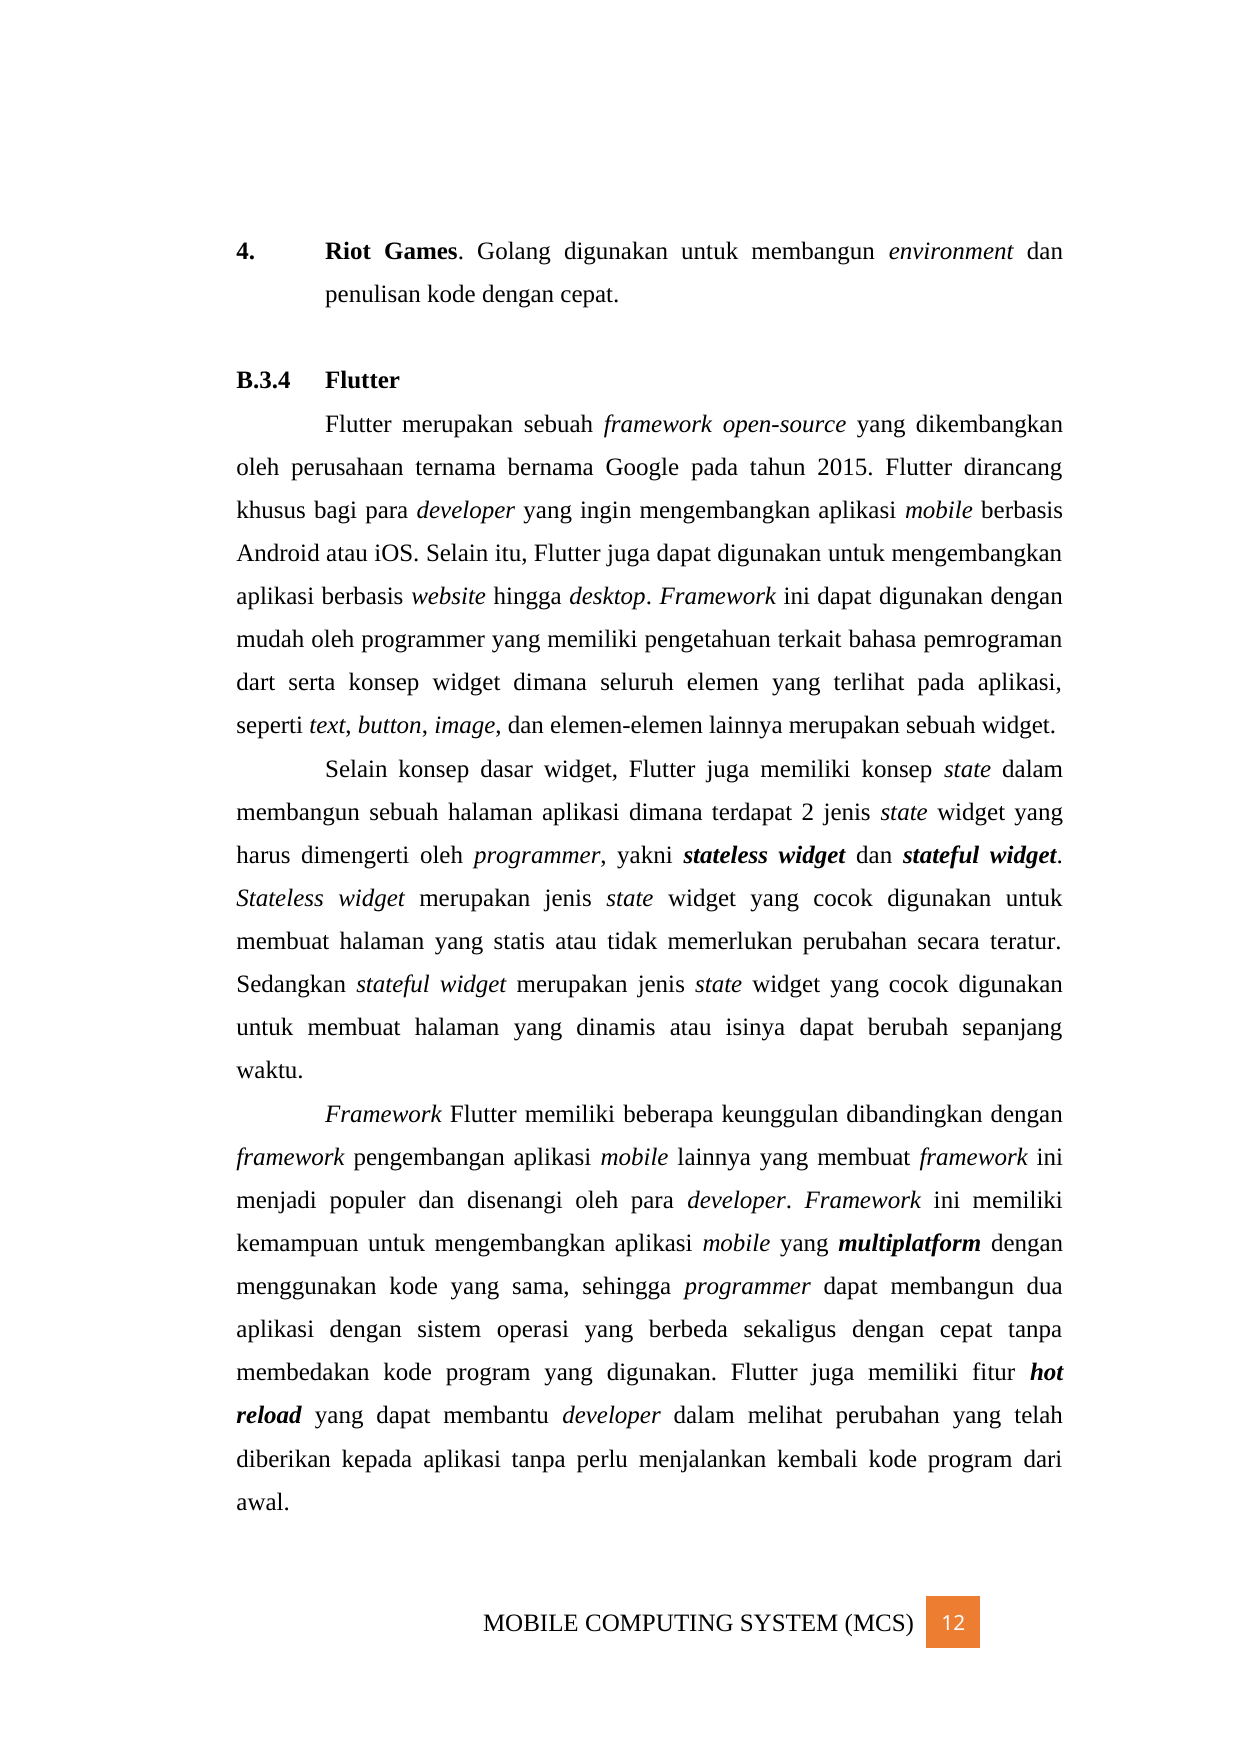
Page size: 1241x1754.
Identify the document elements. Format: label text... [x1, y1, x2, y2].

text Framework Flutter memiliki beberapa keunggulan dibandingkan dengan framework pengembangan aplikasi mobile lainnya yang membuat framework ini menjadi populer dan disenangi oleh para developer. Framework ini memiliki kemampuan untuk mengembangkan aplikasi mobile yang multiplatform dengan menggunakan kode yang sama, sehingga programmer dapat membangun dua aplikasi dengan sistem operasi yang berbeda sekaligus dengan cepat tanpa membedakan kode program yang digunakan. Flutter juga memiliki fitur hot reload yang dapat membantu developer dalam melihat perubahan yang telah diberikan kepada aplikasi tanpa perlu menjalankan kembali kode program dari awal. [236, 1099, 1063, 1516]
list Riot Games. Golang digunakan untuk membangun environment dan penulisan kode dengan cepat. [236, 236, 1063, 308]
text Selain konsep dasar widget, Flutter juga memiliki konsep state dalam membangun sebuah halaman aplikasi dimana terdapat 2 jenis state widget yang harus dimengerti oleh programmer, yakni stateless widget dan stateful widget. Stateless widget merupakan jenis state widget yang cocok digunakan untuk membuat halaman yang statis atau tidak memerlukan perubahan secara teratur. Sedangkan stateful widget merupakan jenis state widget yang cocok digunakan untuk membuat halaman yang dinamis atau isinya dapat berubah sepanjang waktu. [236, 754, 1063, 1084]
subtitle Flutter [236, 366, 1063, 394]
text Flutter merupakan sebuah framework open-source yang dikembangkan oleh perusahaan ternama bernama Google pada tahun 2015. Flutter dirancang khusus bagi para developer yang ingin mengembangkan aplikasi mobile berbasis Android atau iOS. Selain itu, Flutter juga dapat digunakan untuk mengembangkan aplikasi berbasis website hingga desktop. Framework ini dapat digunakan dengan mudah oleh programmer yang memiliki pengetahuan terkait bahasa pemrograman dart serta konsep widget dimana seluruh elemen yang terlihat pada aplikasi, seperti text, button, image, dan elemen-elemen lainnya merupakan sebuah widget. [236, 409, 1063, 739]
